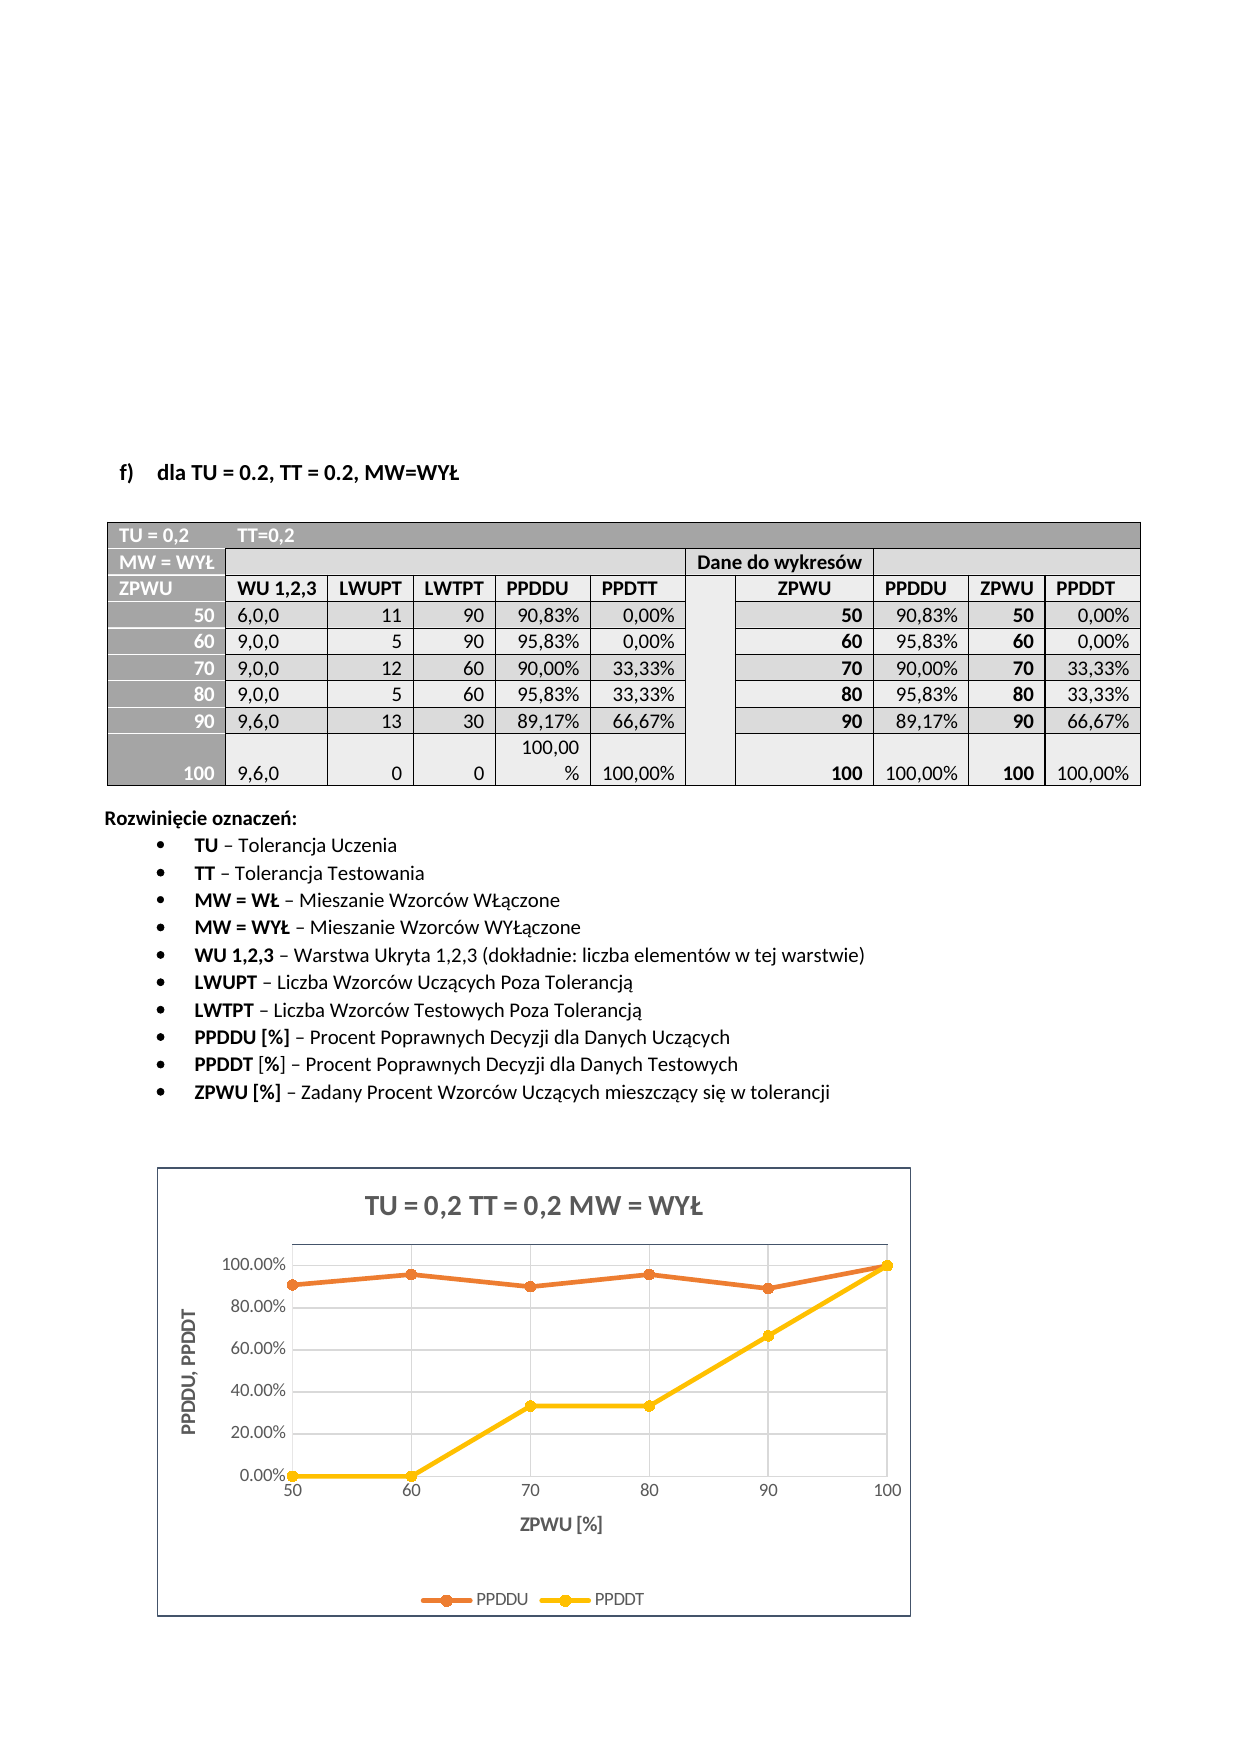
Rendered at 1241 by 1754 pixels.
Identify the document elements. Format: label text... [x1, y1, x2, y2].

table_cell 89,17% [874, 708, 968, 733]
list LWUPT – Liczba Wzorców Uczących Poza Tolerancją [157, 969, 1165, 995]
table_cell 95,83% [874, 681, 968, 707]
table_cell ZPWU [108, 576, 225, 601]
table_header TT=0,2 [226, 523, 328, 548]
table_cell 60 [108, 629, 225, 654]
table_cell 50 [736, 602, 873, 627]
table_cell 90 [969, 708, 1044, 733]
table_cell 0,00% [1046, 629, 1140, 654]
table_cell 12 [328, 655, 413, 680]
table_cell PPDDT [1046, 576, 1140, 601]
table_cell 80 [969, 681, 1044, 707]
list PPDDU [%] – Procent Poprawnych Decyzji dla Danych Uczących [157, 1024, 1165, 1049]
table_cell 60 [736, 629, 873, 654]
table_cell PPDTT [591, 576, 685, 601]
table_cell 100,00% [591, 734, 685, 785]
table_cell WU 1,2,3 [226, 576, 327, 601]
table_cell 90 [108, 708, 225, 733]
table_cell 90 [414, 602, 495, 627]
table_cell 50 [108, 602, 225, 627]
table_header [328, 523, 1140, 548]
table_cell 100,00% [496, 734, 590, 785]
table_cell 60 [969, 629, 1044, 654]
table_cell 33,33% [1046, 655, 1140, 680]
table_cell [226, 549, 685, 574]
table_cell 100,00% [1046, 734, 1140, 785]
table_cell 90 [414, 629, 495, 654]
table_cell 60 [414, 655, 495, 680]
list dla TU = 0.2, TT = 0.2, MW=WYŁ [119, 458, 1165, 487]
table_header TU = 0,2 [108, 523, 226, 548]
table_cell 90 [736, 708, 873, 733]
table_cell LWTPT [414, 576, 495, 601]
table_cell 95,83% [874, 629, 968, 654]
table_cell 9,0,0 [226, 681, 327, 707]
table_cell [874, 549, 1140, 574]
table_cell 11 [328, 602, 413, 627]
list PPDDT [%] – Procent Poprawnych Decyzji dla Danych Testowych [157, 1052, 1165, 1077]
table_cell 70 [969, 655, 1044, 680]
table_cell 30 [414, 708, 495, 733]
table_cell 100 [969, 734, 1044, 785]
table_cell PPDDU [496, 576, 590, 601]
table_cell 33,33% [591, 655, 685, 680]
table_cell [686, 576, 735, 785]
table_cell 66,67% [1046, 708, 1140, 733]
list MW = WŁ – Mieszanie Wzorców WŁączone [157, 887, 1165, 913]
table_cell 100,00% [874, 734, 968, 785]
table_cell 0 [414, 734, 495, 785]
table_cell 90,83% [496, 602, 590, 627]
table_cell 100 [108, 734, 225, 785]
table_cell 95,83% [496, 681, 590, 707]
list ZPWU [%] – Zadany Procent Wzorców Uczących mieszczący się w tolerancji [157, 1079, 1165, 1104]
table_cell 66,67% [591, 708, 685, 733]
table_cell 0 [328, 734, 413, 785]
list TT – Tolerancja Testowania [157, 860, 1165, 885]
table_cell 5 [328, 629, 413, 654]
table_cell 89,17% [496, 708, 590, 733]
table_cell 9,0,0 [226, 655, 327, 680]
table_cell 9,0,0 [226, 629, 327, 654]
table_cell 80 [108, 681, 225, 707]
table_cell 50 [969, 602, 1044, 627]
table_cell 0,00% [1046, 602, 1140, 627]
table_cell 95,83% [496, 629, 590, 654]
table_cell 90,83% [874, 602, 968, 627]
table_cell 90,00% [496, 655, 590, 680]
table_cell 70 [736, 655, 873, 680]
table_cell 33,33% [591, 681, 685, 707]
table_cell 90,00% [874, 655, 968, 680]
table_cell 13 [328, 708, 413, 733]
list MW = WYŁ – Mieszanie Wzorców WYŁączone [157, 914, 1165, 940]
list Rozwinięcie oznaczeń: [75, 552, 1165, 830]
table_cell 0,00% [591, 629, 685, 654]
table_cell 80 [736, 681, 873, 707]
table_cell 33,33% [1046, 681, 1140, 707]
table_cell 9,6,0 [226, 734, 327, 785]
table_cell LWUPT [328, 576, 413, 601]
list LWTPT – Liczba Wzorców Testowych Poza Tolerancją [157, 997, 1165, 1022]
table_cell 60 [414, 681, 495, 707]
table_cell 6,0,0 [226, 602, 327, 627]
table_cell ZPWU [736, 576, 873, 601]
table_cell Dane do wykresów [686, 549, 873, 574]
table_cell 5 [328, 681, 413, 707]
table_cell ZPWU [969, 576, 1044, 601]
list WU 1,2,3 – Warstwa Ukryta 1,2,3 (dokładnie: liczba elementów w tej warstwie) [157, 942, 1165, 967]
table_cell MW = WYŁ [108, 549, 225, 574]
table_cell 0,00% [591, 602, 685, 627]
table_cell PPDDU [874, 576, 968, 601]
table_cell 100 [736, 734, 873, 785]
table_cell 70 [108, 655, 225, 680]
list TU – Tolerancja Uczenia [157, 832, 1165, 858]
table_cell 9,6,0 [226, 708, 327, 733]
